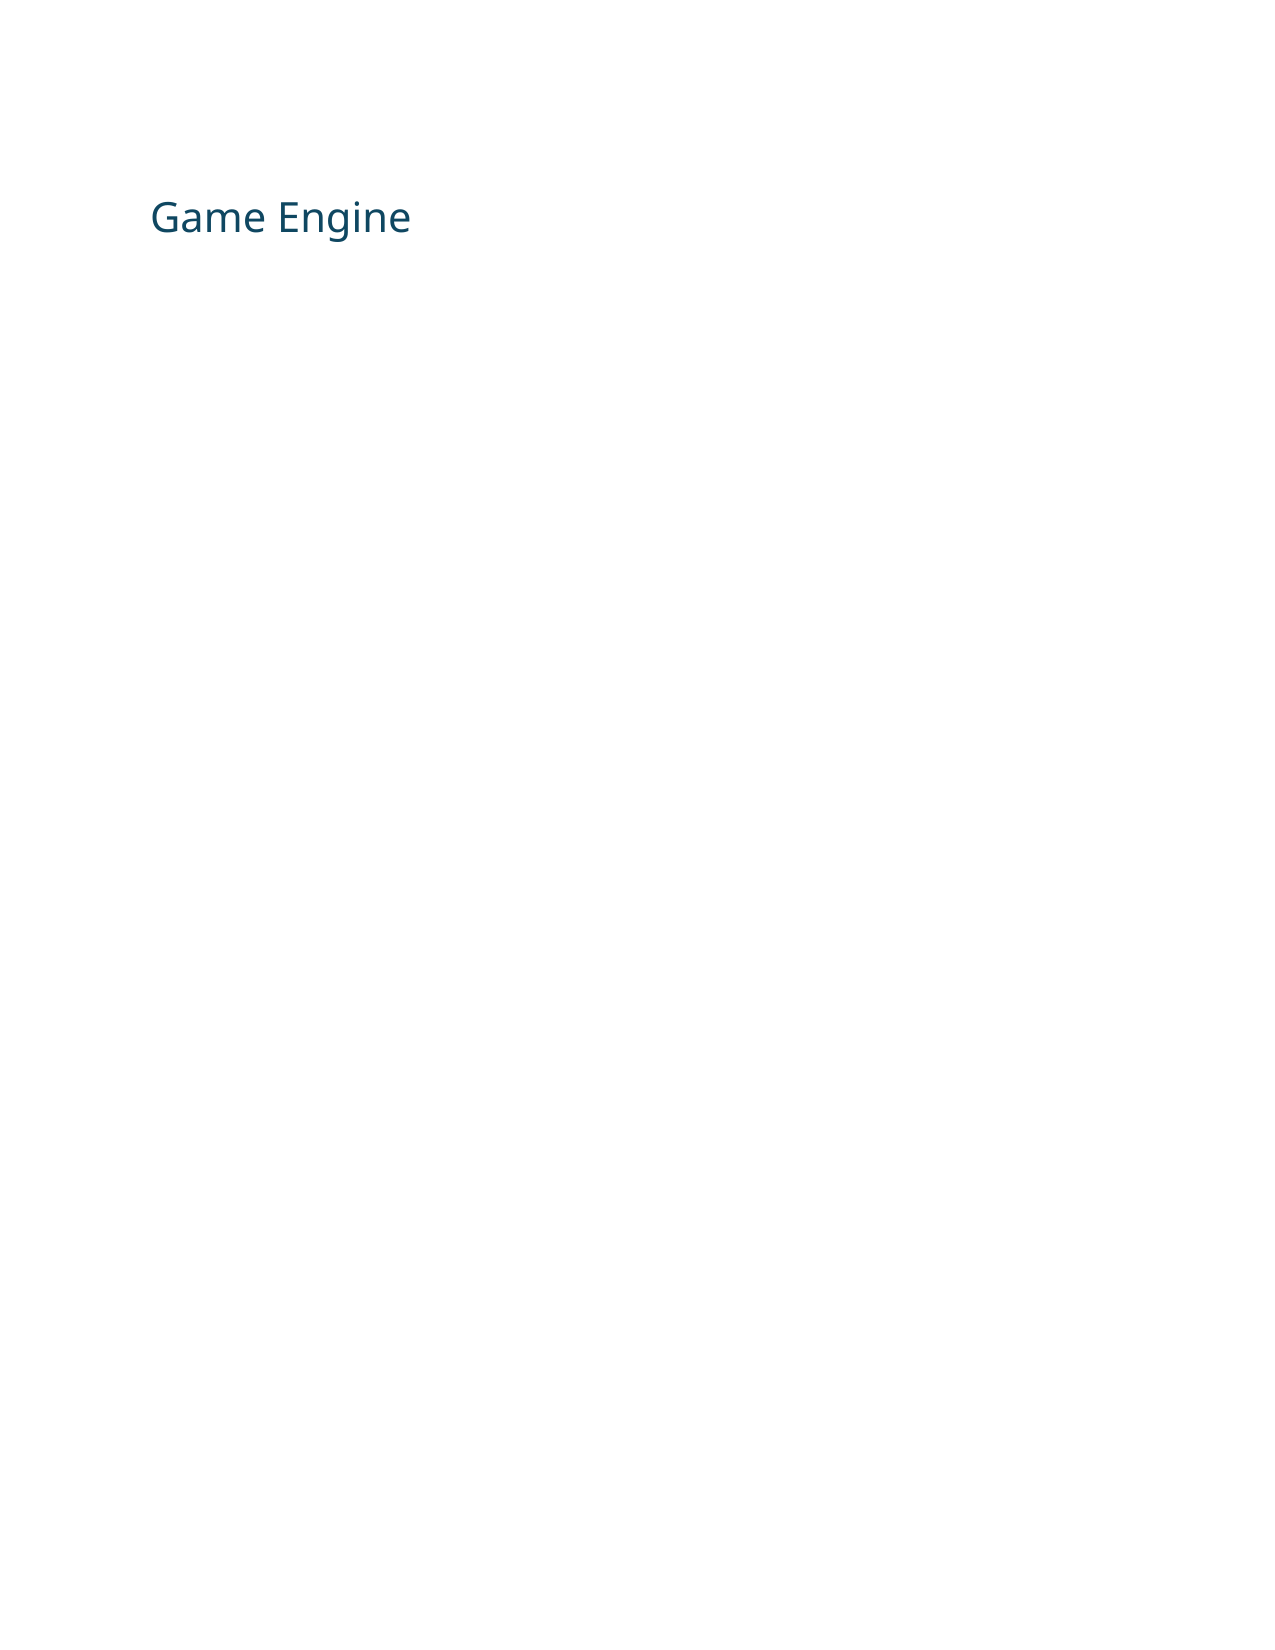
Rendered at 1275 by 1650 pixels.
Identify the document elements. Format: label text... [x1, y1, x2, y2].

subtitle Game Engine [150, 187, 1125, 244]
